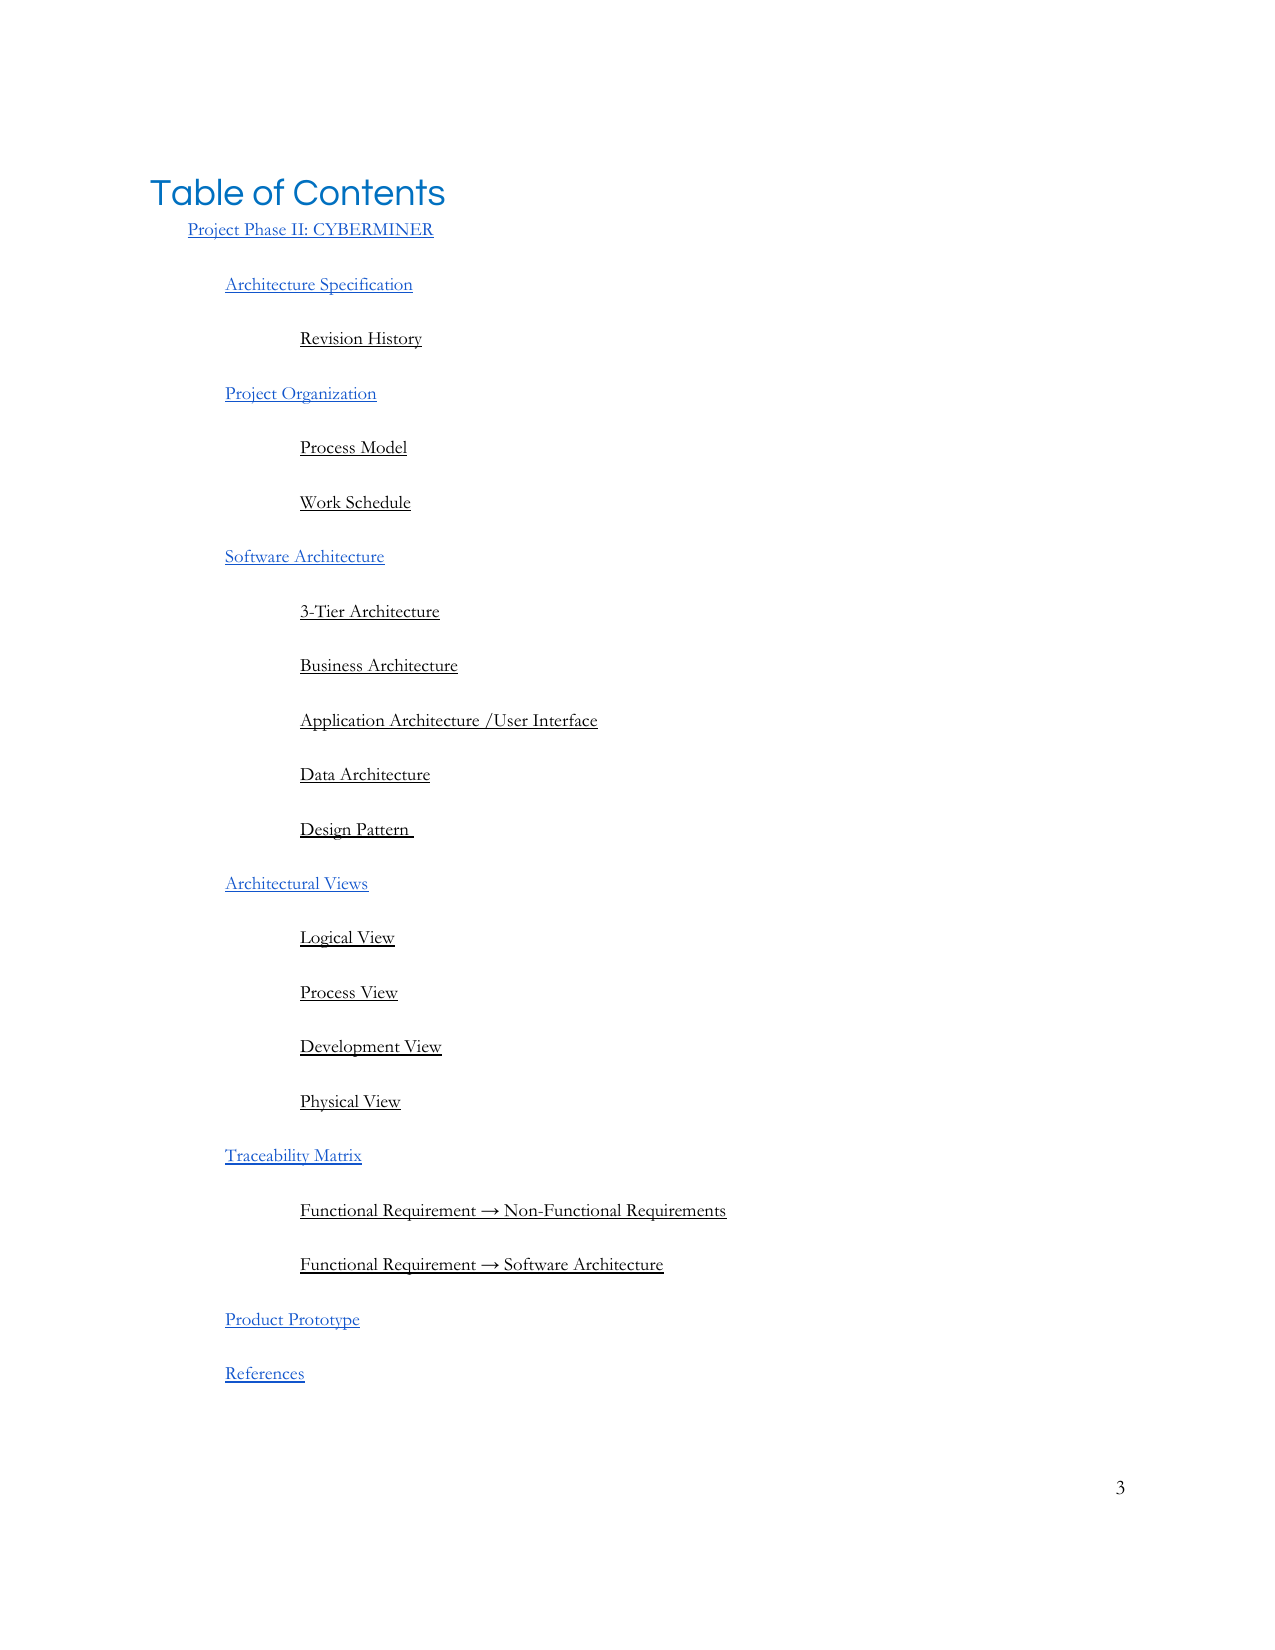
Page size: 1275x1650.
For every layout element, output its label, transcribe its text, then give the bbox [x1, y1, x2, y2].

text Physical View [225, 1091, 1125, 1112]
text Architectural Views [225, 873, 1125, 894]
text Revision History [225, 328, 1125, 349]
text Functional Requirement → Non-Functional Requirements [225, 1200, 1125, 1221]
text Traceability Matrix [225, 1146, 1125, 1167]
text Business Architecture [225, 655, 1125, 676]
text Work Schedule [225, 492, 1125, 513]
text Process View [225, 982, 1125, 1003]
text Product Prototype [225, 1309, 1125, 1330]
text Architecture Specification [187, 274, 1125, 295]
text Process Model [225, 437, 1125, 458]
text Data Architecture [225, 764, 1125, 785]
text Functional Requirement → Software Architecture [225, 1254, 1125, 1276]
text Project Organization [150, 383, 1125, 404]
text 3-Tier Architecture [225, 601, 1125, 622]
text Software Architecture [225, 546, 1125, 567]
text Design Pattern [225, 819, 1125, 840]
text Application Architecture /User Interface [225, 710, 1125, 731]
text Development View [225, 1037, 1125, 1058]
text References [225, 1363, 1125, 1385]
text Logical View [225, 928, 1125, 949]
subtitle Table of Contents [150, 175, 1125, 214]
text Project Phase II: CYBERMINER [187, 219, 1125, 241]
